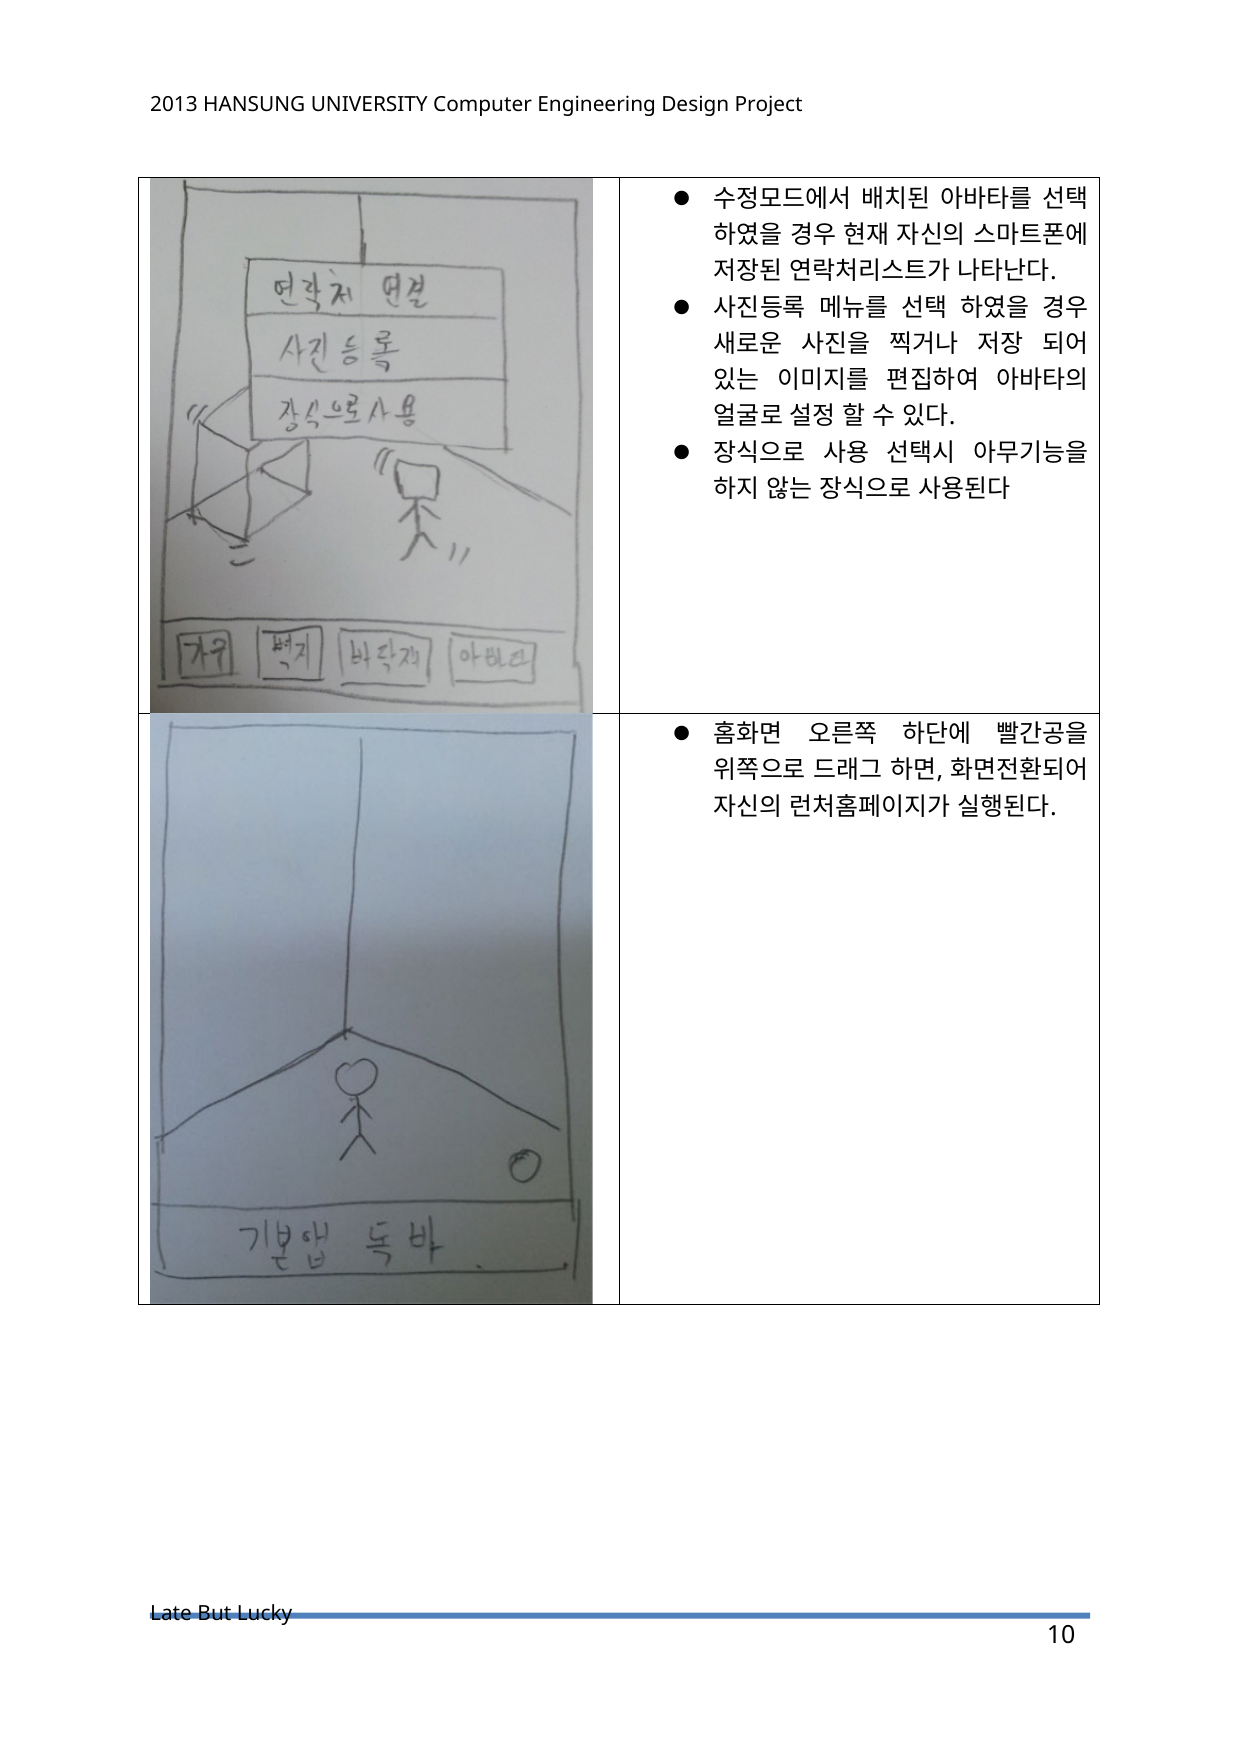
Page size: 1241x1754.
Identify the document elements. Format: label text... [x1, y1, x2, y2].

table_cell [593, 178, 619, 712]
picture [150, 178, 593, 1304]
table_cell 홈화면 오른쪽 하단에 빨간공을 위쪽으로 드래그 하면, 화면전환되어 자신의 런처홈페이지가 실행된다. [620, 714, 1099, 1304]
table_cell [593, 714, 619, 1304]
table_cell [139, 714, 150, 1304]
table_cell [139, 178, 150, 712]
